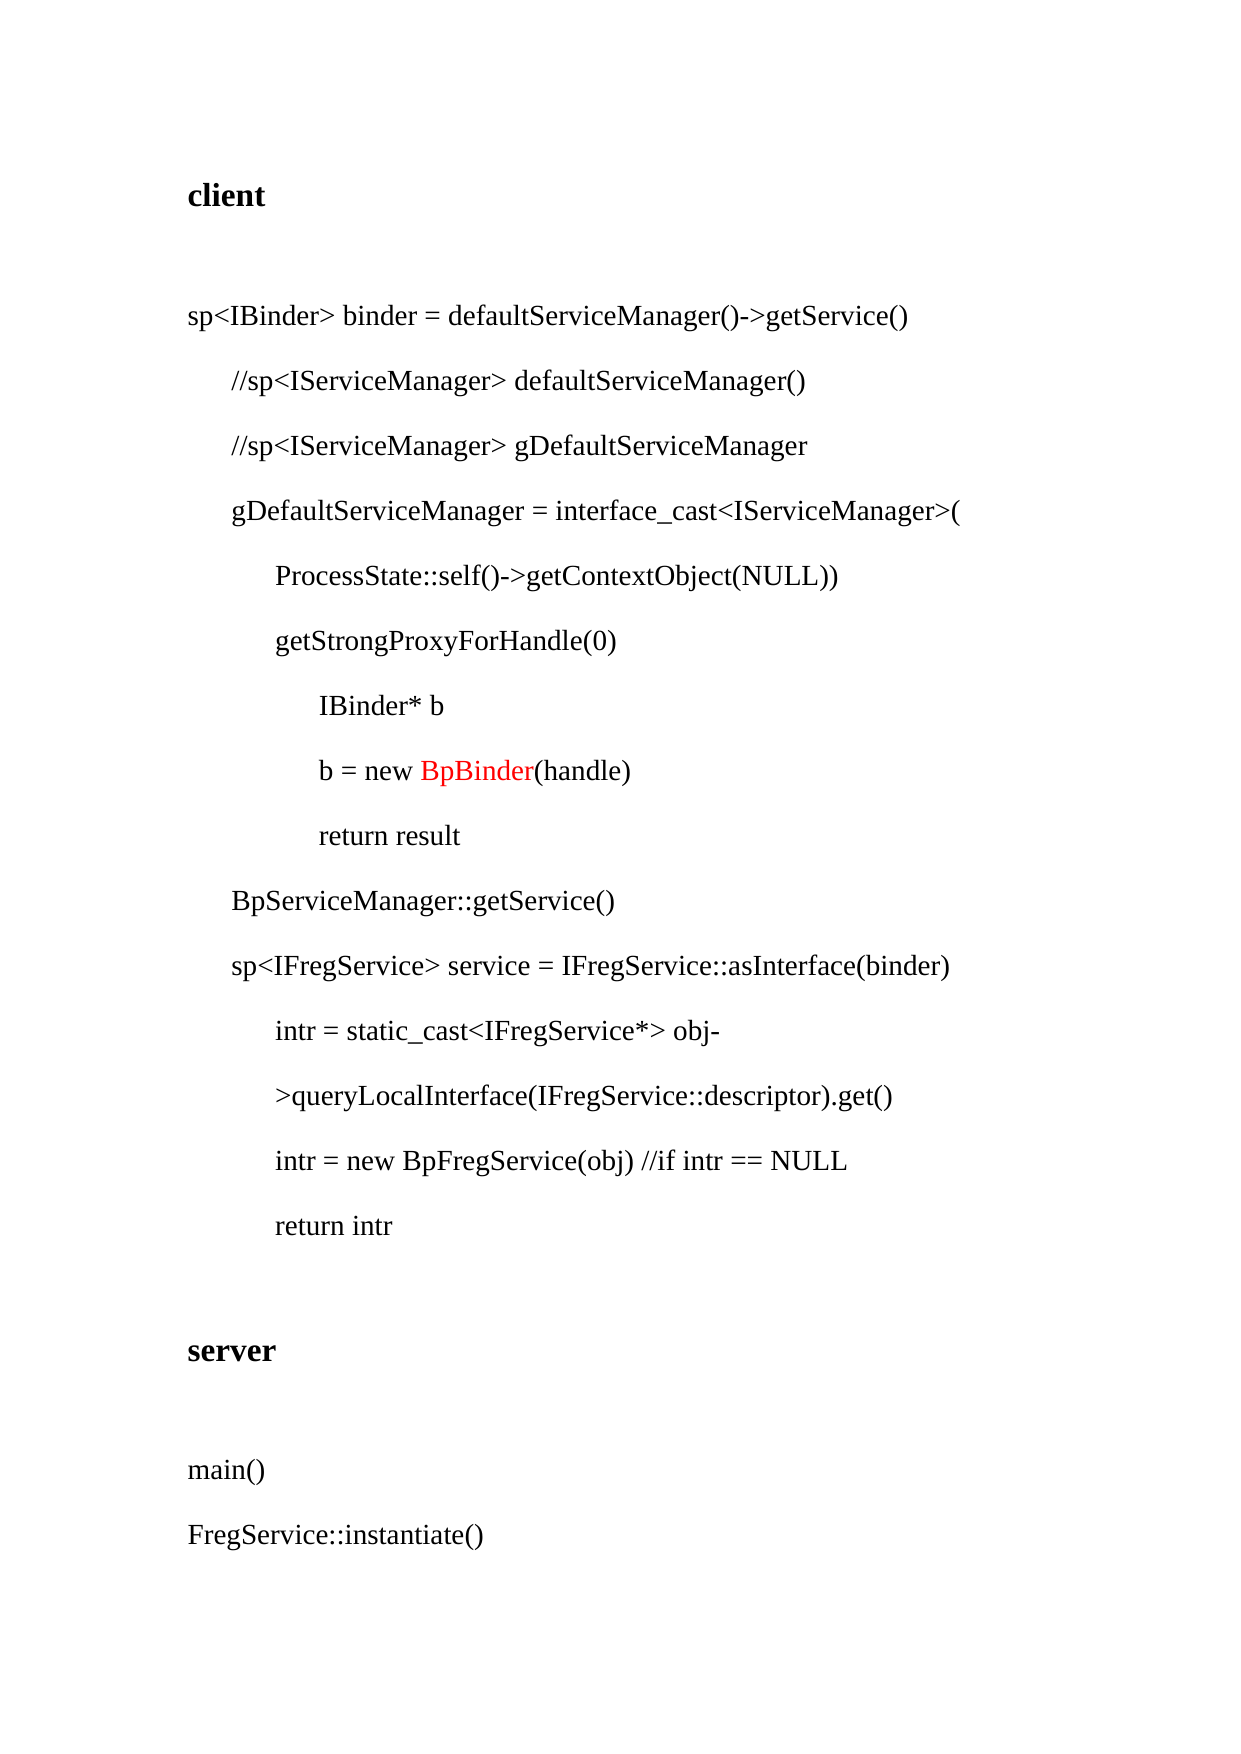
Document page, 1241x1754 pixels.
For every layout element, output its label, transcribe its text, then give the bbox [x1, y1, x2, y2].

text //sp<IServiceManager> defaultServiceManager() [187, 347, 1053, 412]
text FregService::instantiate() [187, 1502, 1053, 1567]
text getStrongProxyForHandle(0) [231, 607, 1053, 672]
text intr = new BpFregService(obj) //if intr == NULL [231, 1127, 1053, 1192]
subtitle server [187, 1317, 1053, 1382]
text BpServiceManager::getService() [187, 867, 1053, 932]
text IBinder* b [275, 672, 1053, 737]
text sp<IBinder> binder = defaultServiceManager()->getService() [187, 282, 1053, 347]
text ProcessState::self()->getContextObject(NULL)) [231, 542, 1053, 607]
text sp<IFregService> service = IFregService::asInterface(binder) [187, 932, 1053, 997]
subtitle client [187, 162, 1053, 227]
text main() [187, 1437, 1053, 1502]
text gDefaultServiceManager = interface_cast<IServiceManager>( [187, 477, 1053, 542]
text intr = static_cast<IFregService*> obj->queryLocalInterface(IFregService::descriptor).get() [275, 997, 1053, 1127]
text return intr [231, 1192, 1053, 1257]
text //sp<IServiceManager> gDefaultServiceManager [187, 412, 1053, 477]
text return result [275, 802, 1053, 867]
text b = new BpBinder(handle) [275, 737, 1053, 802]
